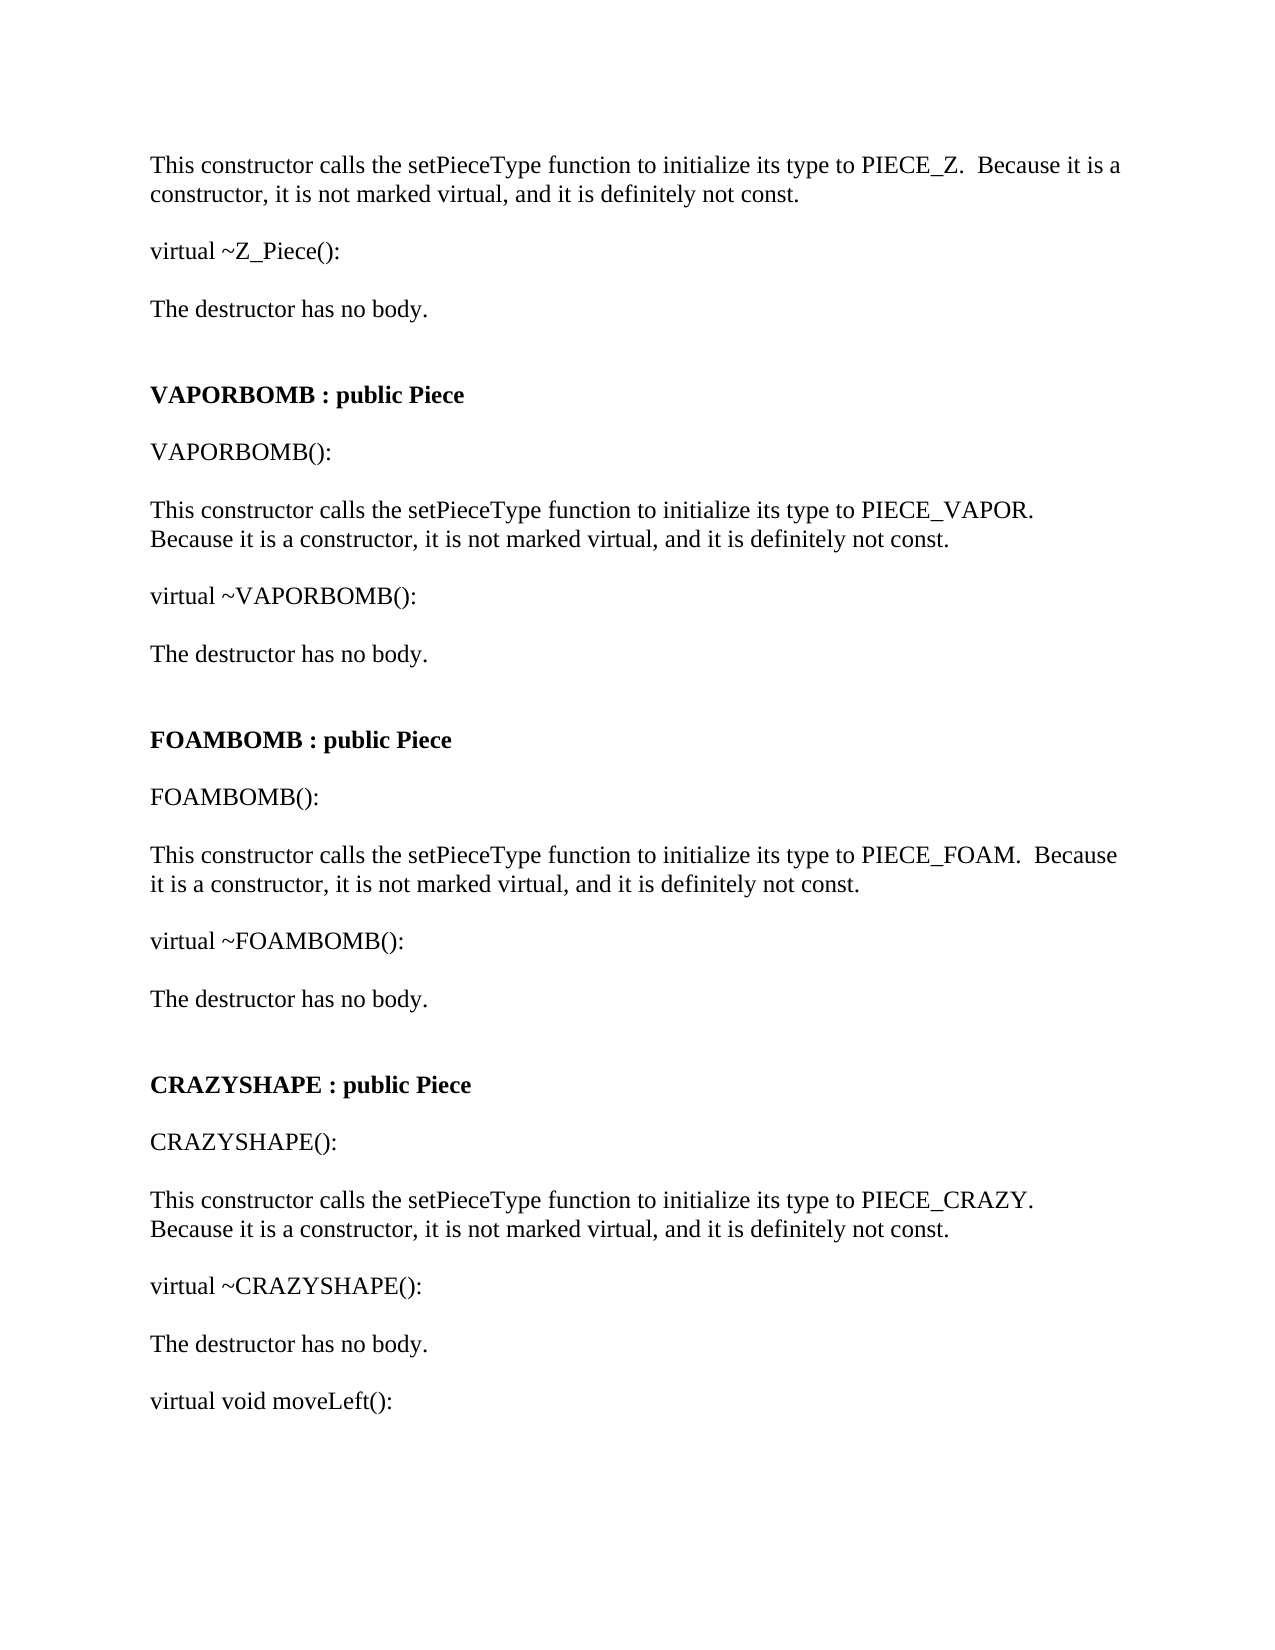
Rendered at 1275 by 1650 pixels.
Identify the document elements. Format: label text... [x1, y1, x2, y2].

text FOAMBOMB : public Piece [150, 725, 1125, 754]
text This constructor calls the setPieceType function to initialize its type to PIECE_FOAM. Because it is a constructor, it is not marked virtual, and it is definitely not const. [150, 840, 1125, 897]
text The destructor has no body. [150, 294, 1125, 322]
text This constructor calls the setPieceType function to initialize its type to PIECE_VAPOR. Because it is a constructor, it is not marked virtual, and it is definitely not const. [150, 495, 1125, 552]
text virtual ~FOAMBOMB(): [150, 926, 1125, 955]
text virtual ~Z_Piece(): [150, 236, 1125, 265]
text This constructor calls the setPieceType function to initialize its type to PIECE_Z. Because it is a constructor, it is not marked virtual, and it is definitely not const. [150, 150, 1125, 207]
text FOAMBOMB(): [150, 782, 1125, 811]
text The destructor has no body. [150, 639, 1125, 667]
text virtual ~CRAZYSHAPE(): [150, 1271, 1125, 1300]
text virtual ~VAPORBOMB(): [150, 581, 1125, 610]
text The destructor has no body. [150, 984, 1125, 1012]
text CRAZYSHAPE(): [150, 1127, 1125, 1156]
text The destructor has no body. [150, 1329, 1125, 1357]
text This constructor calls the setPieceType function to initialize its type to PIECE_CRAZY. Because it is a constructor, it is not marked virtual, and it is definitely not const. [150, 1185, 1125, 1242]
text VAPORBOMB : public Piece [150, 380, 1125, 409]
text CRAZYSHAPE : public Piece [150, 1070, 1125, 1099]
text VAPORBOMB(): [150, 437, 1125, 466]
text virtual void moveLeft(): [150, 1386, 1125, 1415]
